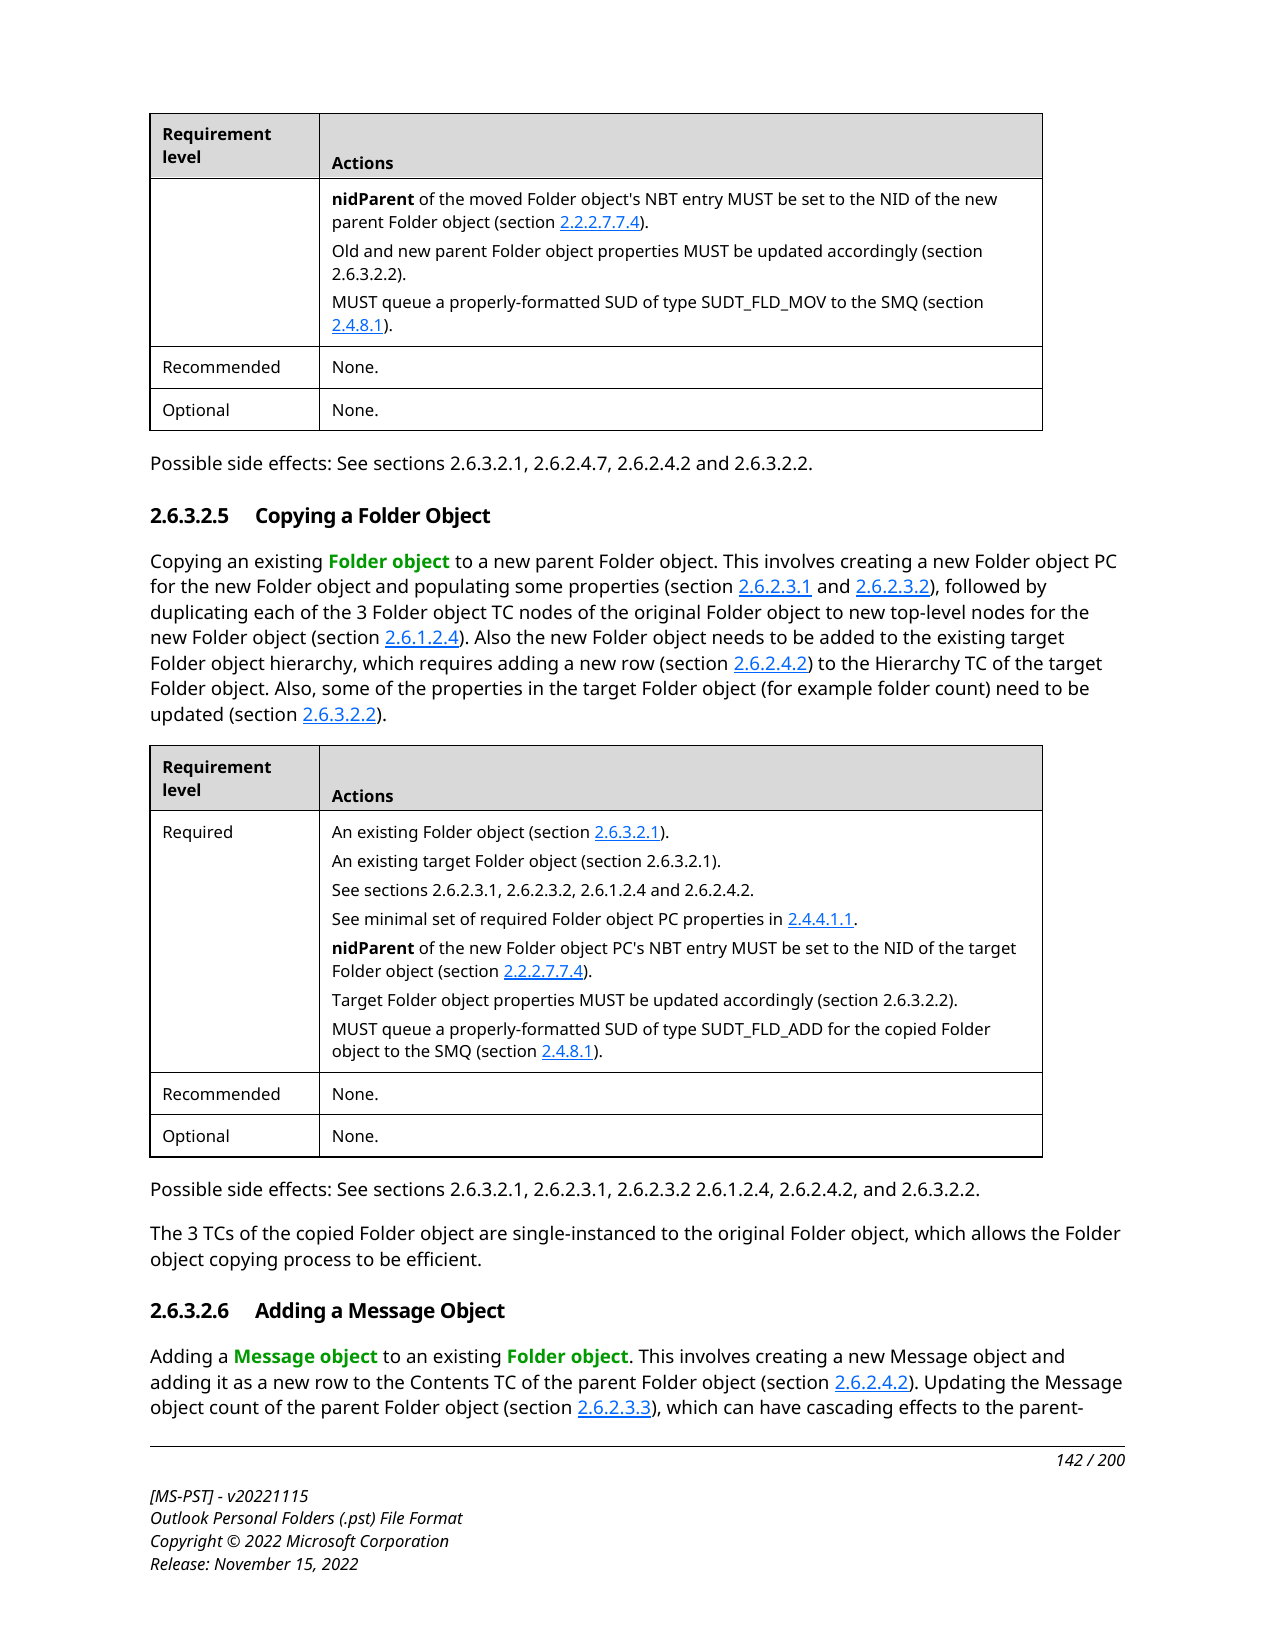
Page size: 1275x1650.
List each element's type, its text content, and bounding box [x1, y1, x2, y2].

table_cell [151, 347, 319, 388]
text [150, 1344, 1125, 1420]
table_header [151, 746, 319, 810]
subtitle Copying a Folder Object [150, 501, 1125, 529]
text Possible side effects: See sections 2.6.3.2.1, 2.6.2.4.7, 2.6.2.4.2 and 2.6.3.2.2. [150, 450, 1125, 476]
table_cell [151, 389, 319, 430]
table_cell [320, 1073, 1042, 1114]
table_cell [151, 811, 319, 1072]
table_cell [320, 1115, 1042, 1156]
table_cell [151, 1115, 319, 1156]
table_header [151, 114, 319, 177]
text Possible side effects: See sections 2.6.3.2.1, 2.6.2.3.1, 2.6.2.3.2 2.6.1.2.4, 2.6.2.4.2, and 2.6.3.2.2. [150, 1176, 1125, 1202]
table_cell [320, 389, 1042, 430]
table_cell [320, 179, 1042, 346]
text The 3 TCs of the copied Folder object are single-instanced to the original Folder object, which allows the Folder object copying process to be efficient. [150, 1220, 1125, 1271]
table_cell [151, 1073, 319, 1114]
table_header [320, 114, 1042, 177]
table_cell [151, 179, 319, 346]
subtitle Adding a Message Object [150, 1296, 1125, 1325]
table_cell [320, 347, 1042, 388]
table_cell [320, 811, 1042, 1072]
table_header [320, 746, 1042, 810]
text Copying an existing Folder object to a new parent Folder object. This involves creating a new Folder object PC for the new Folder object and populating some properties (section 2.6.2.3.1 and 2.6.2.3.2), followed by duplicating each of the 3 Folder object TC nodes of the original Folder object to new top-level nodes for the new Folder object (section 2.6.1.2.4). Also the new Folder object needs to be added to the existing target Folder object hierarchy, which requires adding a new row (section 2.6.2.4.2) to the Hierarchy TC of the target Folder object. Also, some of the properties in the target Folder object (for example folder count) need to be updated (section 2.6.3.2.2). [150, 548, 1125, 727]
